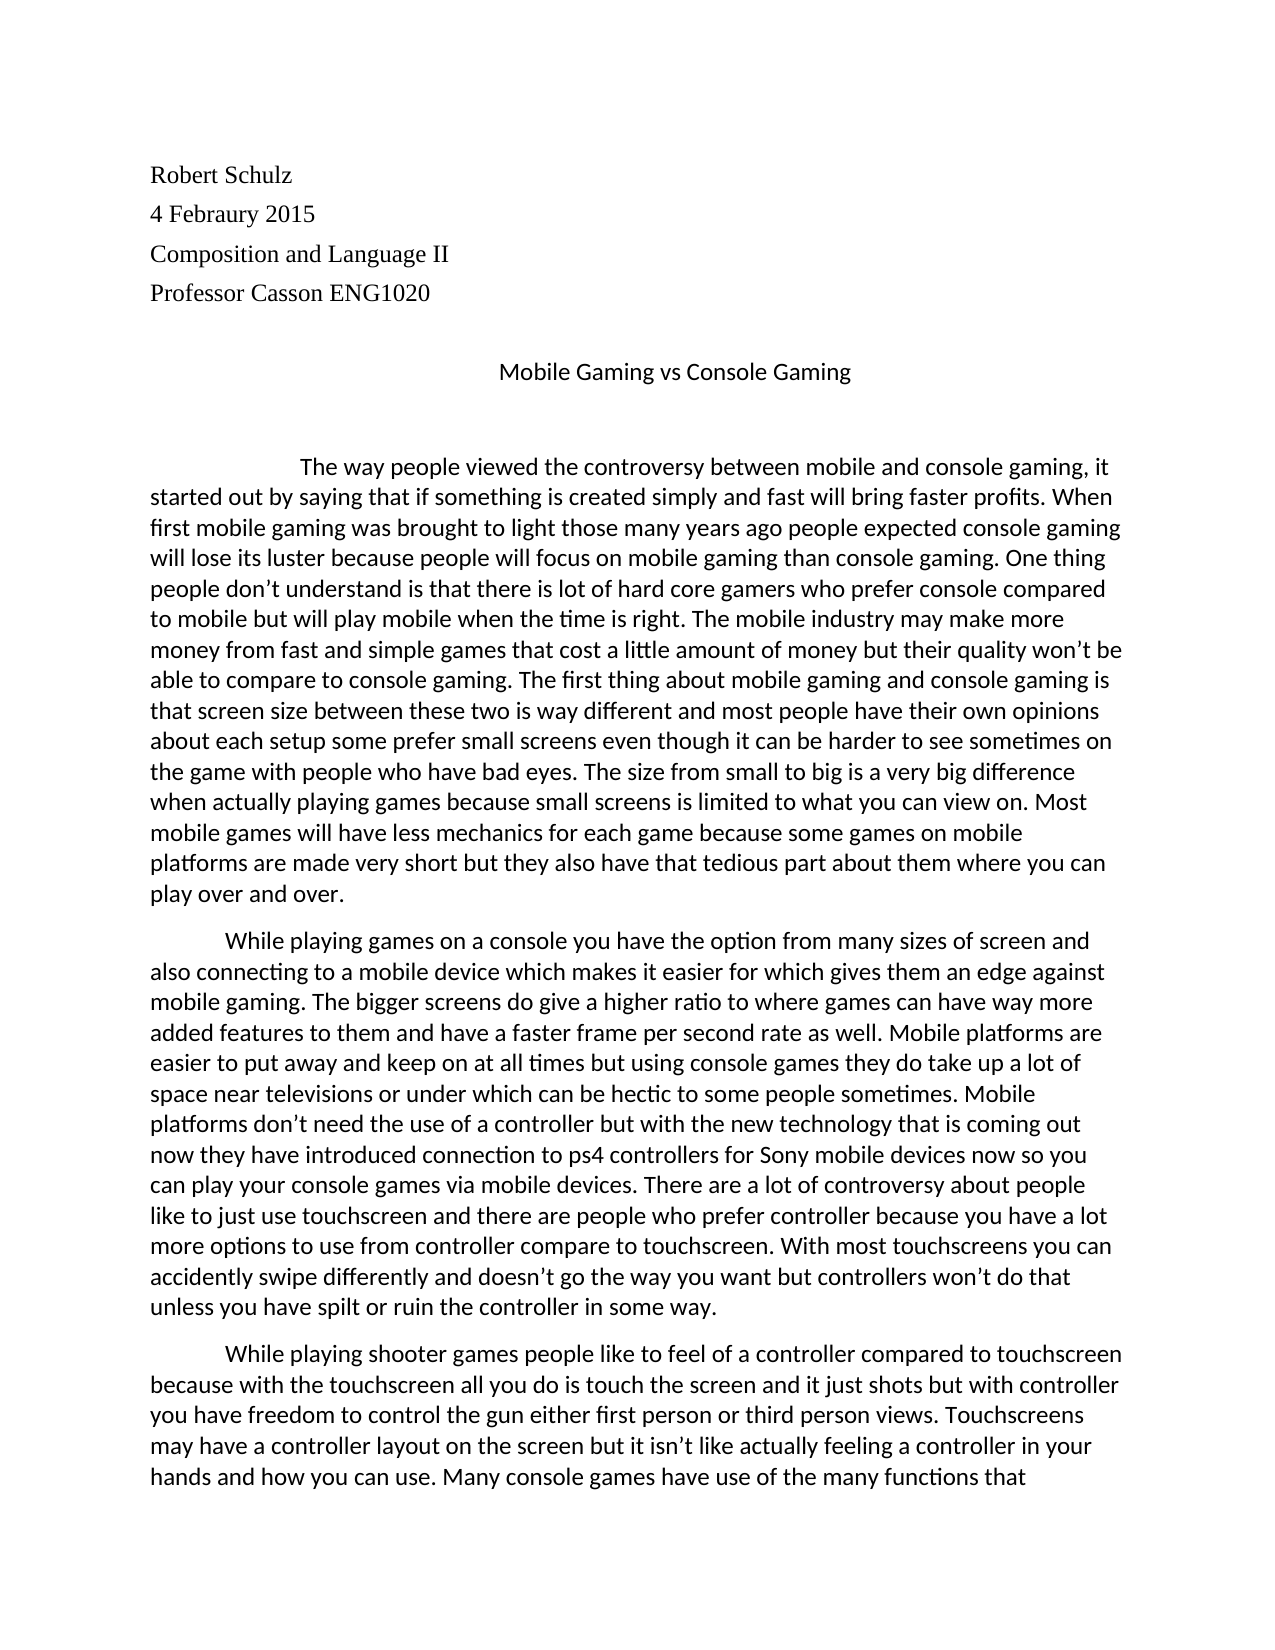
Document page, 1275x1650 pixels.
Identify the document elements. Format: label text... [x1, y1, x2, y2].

text The way people viewed the controversy between mobile and console gaming, it started out by saying that if something is created simply and fast will bring faster profits. When first mobile gaming was brought to light those many years ago people expected console gaming will lose its luster because people will focus on mobile gaming than console gaming. One thing people don’t understand is that there is lot of hard core gamers who prefer console compared to mobile but will play mobile when the time is right. The mobile industry may make more money from fast and simple games that cost a little amount of money but their quality won’t be able to compare to console gaming. The first thing about mobile gaming and console gaming is that screen size between these two is way different and most people have their own opinions about each setup some prefer small screens even though it can be harder to see sometimes on the game with people who have bad eyes. The size from small to big is a very big difference when actually playing games because small screens is limited to what you can view on. Most mobile games will have less mechanics for each game because some games on mobile platforms are made very short but they also have that tedious part about them where you can play over and over. [150, 451, 1125, 908]
text Robert Schulz [150, 160, 1125, 189]
text Composition and Language II [150, 239, 1125, 267]
text Mobile Gaming vs Console Gaming [150, 356, 1125, 387]
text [150, 1338, 1125, 1491]
text While playing games on a console you have the option from many sizes of screen and also connecting to a mobile device which makes it easier for which gives them an edge against mobile gaming. The bigger screens do give a higher ratio to where games can have way more added features to them and have a faster frame per second rate as well. Mobile platforms are easier to put away and keep on at all times but using console games they do take up a lot of space near televisions or under which can be hectic to some people sometimes. Mobile platforms don’t need the use of a controller but with the new technology that is coming out now they have introduced connection to ps4 controllers for Sony mobile devices now so you can play your console games via mobile devices. There are a lot of controversy about people like to just use touchscreen and there are people who prefer controller because you have a lot more options to use from controller compare to touchscreen. With most touchscreens you can accidently swipe differently and doesn’t go the way you want but controllers won’t do that unless you have spilt or ruin the controller in some way. [150, 925, 1125, 1322]
text 4 Febraury 2015 [150, 199, 1125, 228]
text Professor Casson ENG1020 [150, 278, 1125, 307]
